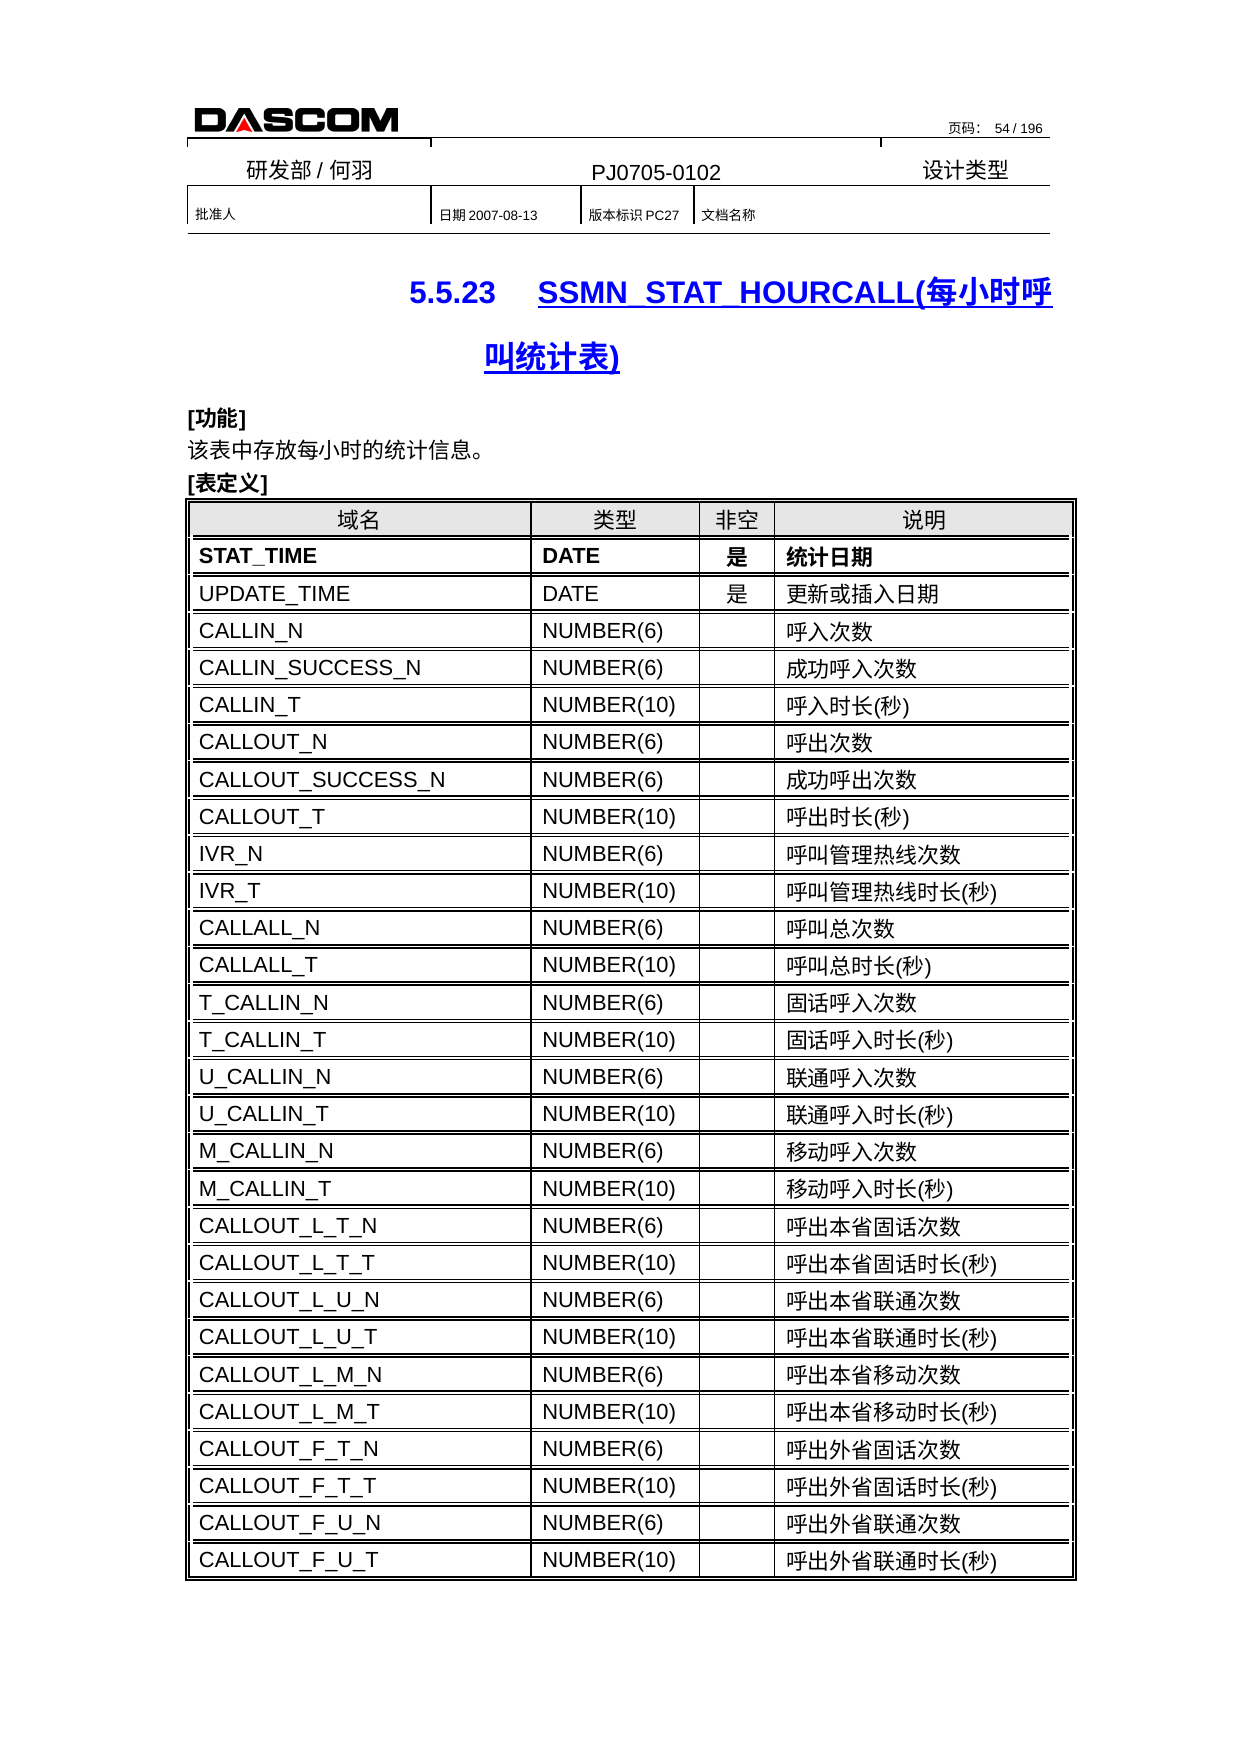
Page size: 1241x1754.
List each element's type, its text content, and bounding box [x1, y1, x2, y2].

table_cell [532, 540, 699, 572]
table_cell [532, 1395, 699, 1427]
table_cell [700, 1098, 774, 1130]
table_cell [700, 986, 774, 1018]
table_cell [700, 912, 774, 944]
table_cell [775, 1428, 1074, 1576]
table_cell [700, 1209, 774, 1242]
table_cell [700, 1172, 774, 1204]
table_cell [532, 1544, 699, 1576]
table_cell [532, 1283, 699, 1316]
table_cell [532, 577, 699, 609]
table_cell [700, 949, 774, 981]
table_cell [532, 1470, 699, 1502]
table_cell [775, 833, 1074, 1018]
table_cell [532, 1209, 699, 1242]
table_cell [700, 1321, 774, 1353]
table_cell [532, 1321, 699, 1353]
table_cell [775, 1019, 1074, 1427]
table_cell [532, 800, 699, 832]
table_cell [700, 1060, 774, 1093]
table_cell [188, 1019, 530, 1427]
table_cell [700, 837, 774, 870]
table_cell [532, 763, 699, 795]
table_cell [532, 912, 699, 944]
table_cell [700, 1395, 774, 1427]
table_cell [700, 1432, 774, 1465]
text 该表中存放每小时的统计信息。 [187, 433, 1053, 465]
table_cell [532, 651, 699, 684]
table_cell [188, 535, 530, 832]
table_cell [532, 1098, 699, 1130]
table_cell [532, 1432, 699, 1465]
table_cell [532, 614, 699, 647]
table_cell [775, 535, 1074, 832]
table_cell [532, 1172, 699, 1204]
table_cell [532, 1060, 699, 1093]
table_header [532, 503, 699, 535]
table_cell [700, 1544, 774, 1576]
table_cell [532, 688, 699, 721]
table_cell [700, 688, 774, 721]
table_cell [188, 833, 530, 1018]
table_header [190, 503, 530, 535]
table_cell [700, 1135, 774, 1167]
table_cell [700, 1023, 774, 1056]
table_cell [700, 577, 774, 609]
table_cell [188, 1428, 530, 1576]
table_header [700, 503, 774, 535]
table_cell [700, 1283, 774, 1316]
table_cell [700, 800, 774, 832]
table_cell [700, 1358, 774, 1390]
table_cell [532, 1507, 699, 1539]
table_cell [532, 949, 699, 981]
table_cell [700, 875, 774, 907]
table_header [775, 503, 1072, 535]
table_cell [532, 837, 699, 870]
subtitle SSMN_STAT_HOURCALL(每小时呼叫统计表) [409, 258, 1053, 388]
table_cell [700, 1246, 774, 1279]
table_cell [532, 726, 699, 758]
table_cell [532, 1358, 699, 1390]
picture [194, 108, 398, 132]
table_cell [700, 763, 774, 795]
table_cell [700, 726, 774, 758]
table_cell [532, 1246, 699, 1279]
text [表定义] [187, 465, 1053, 498]
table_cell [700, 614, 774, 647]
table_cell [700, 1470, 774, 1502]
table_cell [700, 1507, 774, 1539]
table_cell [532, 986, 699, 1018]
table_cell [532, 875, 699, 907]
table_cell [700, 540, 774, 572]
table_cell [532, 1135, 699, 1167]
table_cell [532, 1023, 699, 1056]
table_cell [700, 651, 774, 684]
text [功能] [187, 400, 1053, 433]
